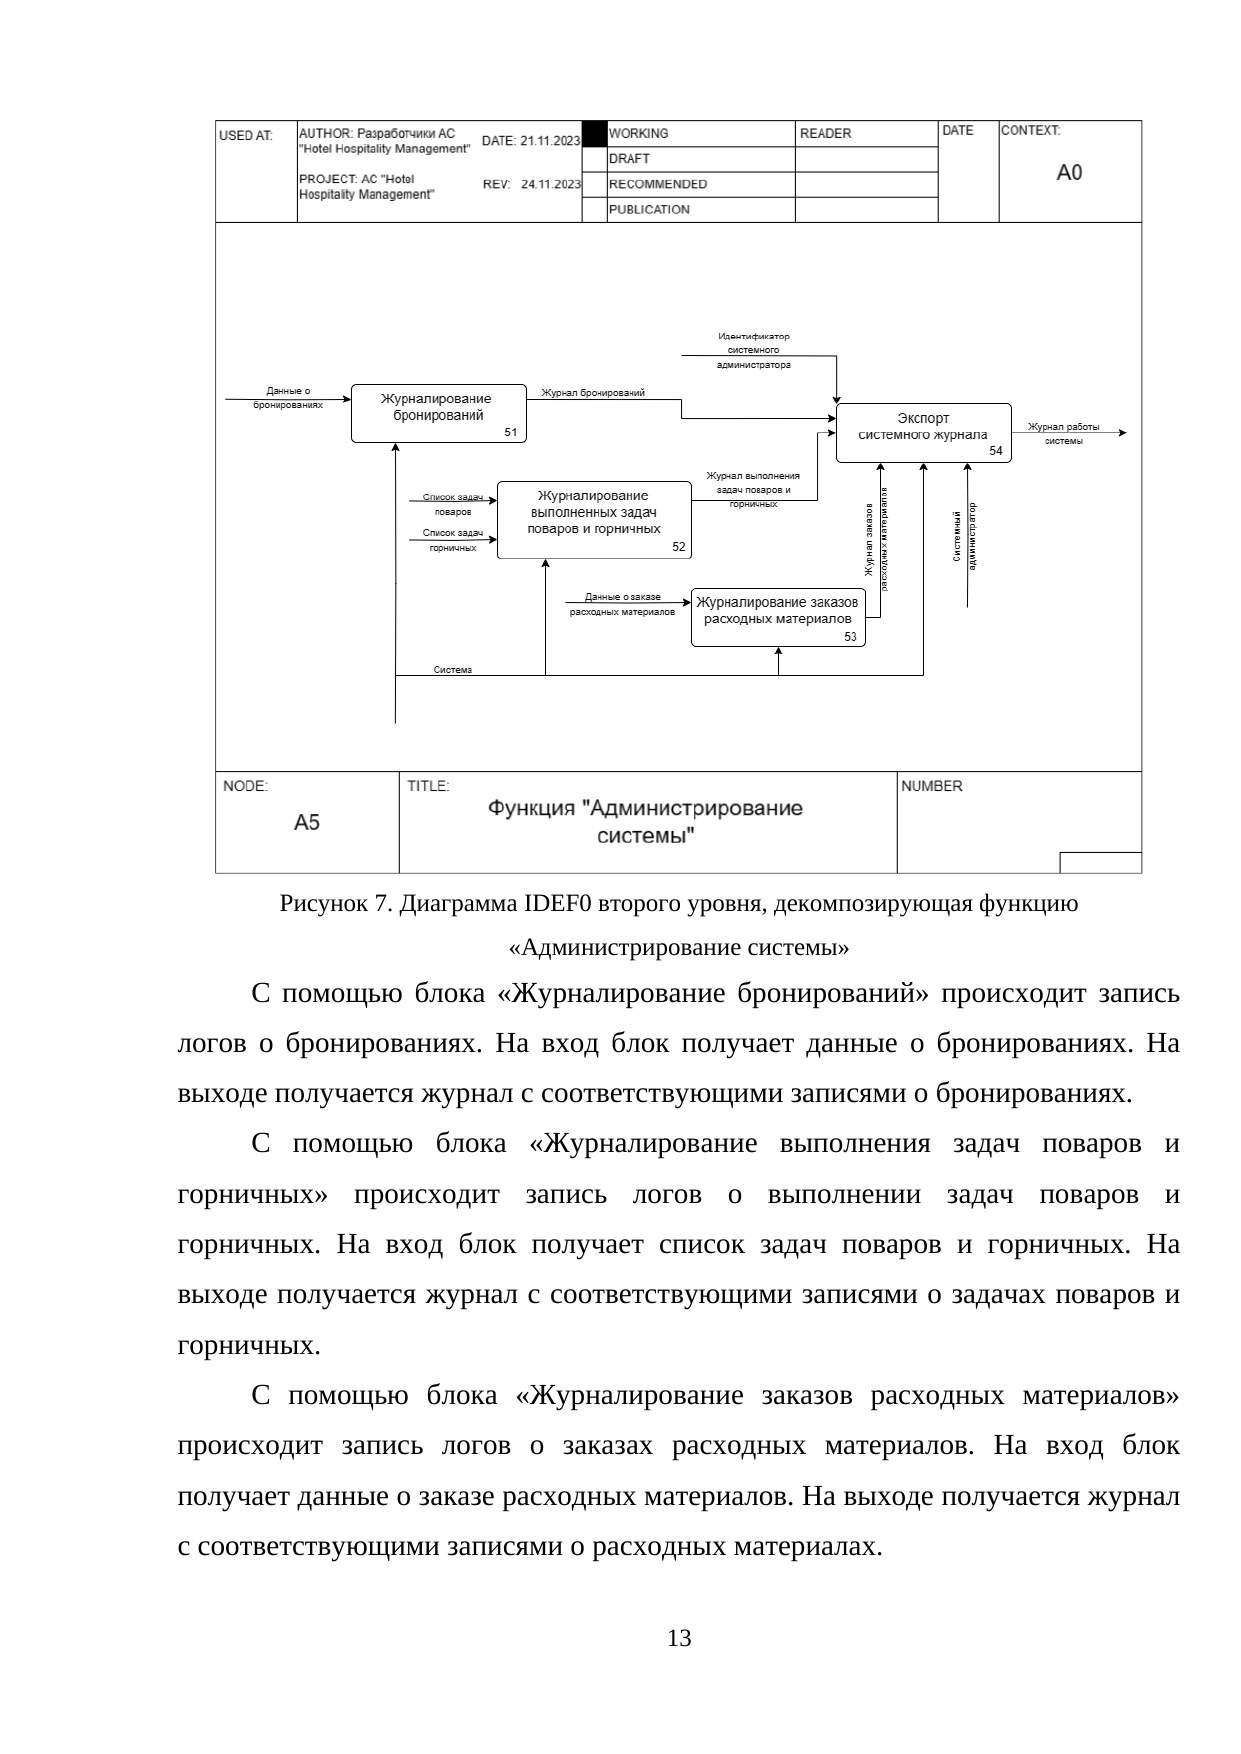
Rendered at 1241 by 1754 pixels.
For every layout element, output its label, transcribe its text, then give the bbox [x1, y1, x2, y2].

picture [215, 118, 1143, 874]
text С помощью блока «Журналирование бронирований» происходит запись логов о бронированиях. На вход блок получает данные о бронированиях. На выходе получается журнал с соответствующими записями о бронированиях. [177, 975, 1181, 1109]
text С помощью блока «Журналирование заказов расходных материалов» происходит запись логов о заказах расходных материалов. На вход блок получает данные о заказе расходных материалов. На выходе получается журнал с соответствующими записями о расходных материалах. [177, 1377, 1181, 1562]
text Рисунок 7. Диаграмма IDEF0 второго уровня, декомпозирующая функцию «Администрирование системы» [177, 888, 1181, 960]
text С помощью блока «Журналирование выполнения задач поваров и горничных» происходит запись логов о выполнении задач поваров и горничных. На вход блок получает список задач поваров и горничных. На выходе получается журнал с соответствующими записями о задачах поваров и горничных. [177, 1126, 1181, 1360]
